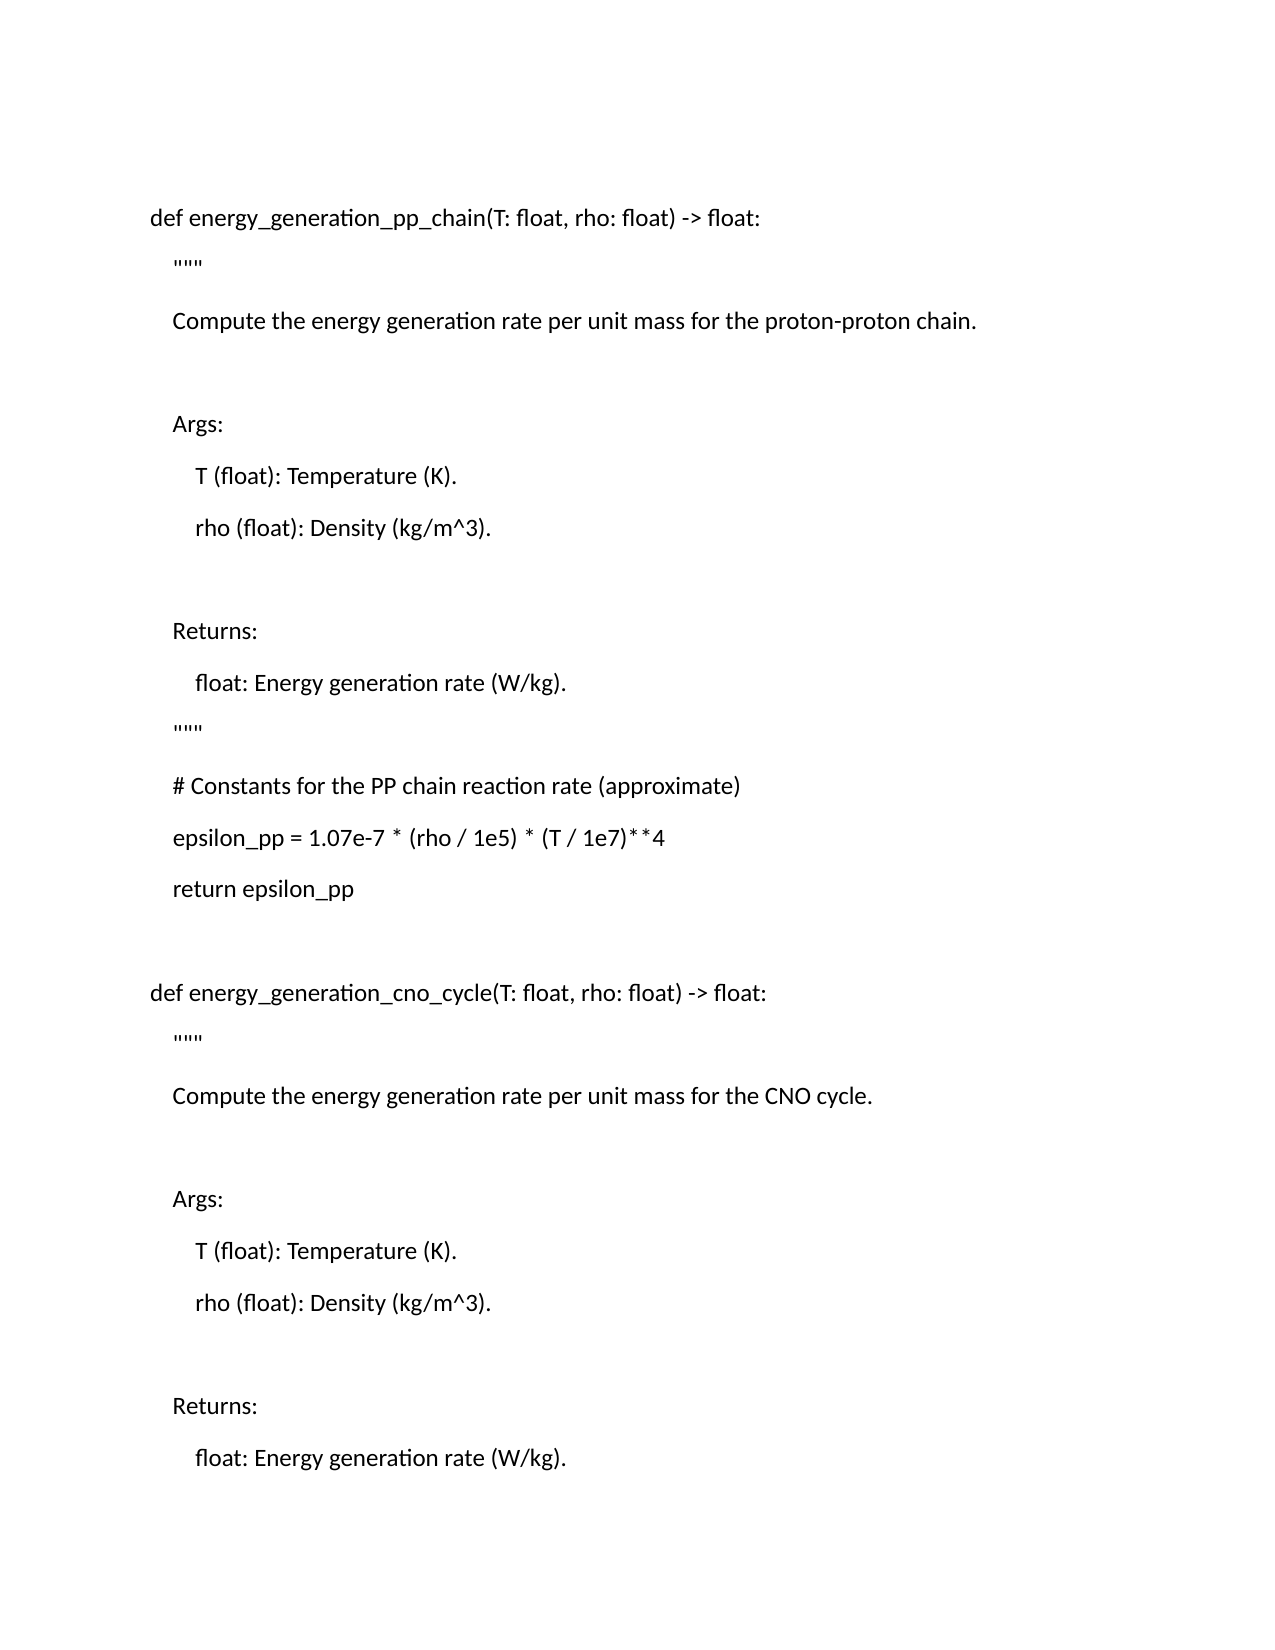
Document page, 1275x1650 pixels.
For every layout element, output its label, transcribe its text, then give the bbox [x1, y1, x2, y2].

text Compute the energy generation rate per unit mass for the CNO cycle. [150, 1080, 1125, 1111]
text Compute the energy generation rate per unit mass for the proton-proton chain. [150, 305, 1125, 336]
text def energy_generation_cno_cycle(T: float, rho: float) -> float: [150, 977, 1125, 1007]
text """ [150, 1028, 1125, 1059]
text epsilon_pp = 1.07e-7 * (rho / 1e5) * (T / 1e7)**4 [150, 822, 1125, 852]
text Returns: [150, 615, 1125, 646]
text return epsilon_pp [150, 873, 1125, 904]
text def energy_generation_pp_chain(T: float, rho: float) -> float: [150, 202, 1125, 232]
text rho (float): Density (kg/m^3). [150, 1287, 1125, 1317]
text """ [150, 253, 1125, 284]
text rho (float): Density (kg/m^3). [150, 512, 1125, 542]
text float: Energy generation rate (W/kg). [150, 1442, 1125, 1472]
text Args: [150, 1183, 1125, 1214]
text """ [150, 718, 1125, 749]
text Returns: [150, 1390, 1125, 1421]
text T (float): Temperature (K). [150, 460, 1125, 491]
text Args: [150, 408, 1125, 439]
text T (float): Temperature (K). [150, 1235, 1125, 1266]
text float: Energy generation rate (W/kg). [150, 667, 1125, 697]
text # Constants for the PP chain reaction rate (approximate) [150, 770, 1125, 801]
